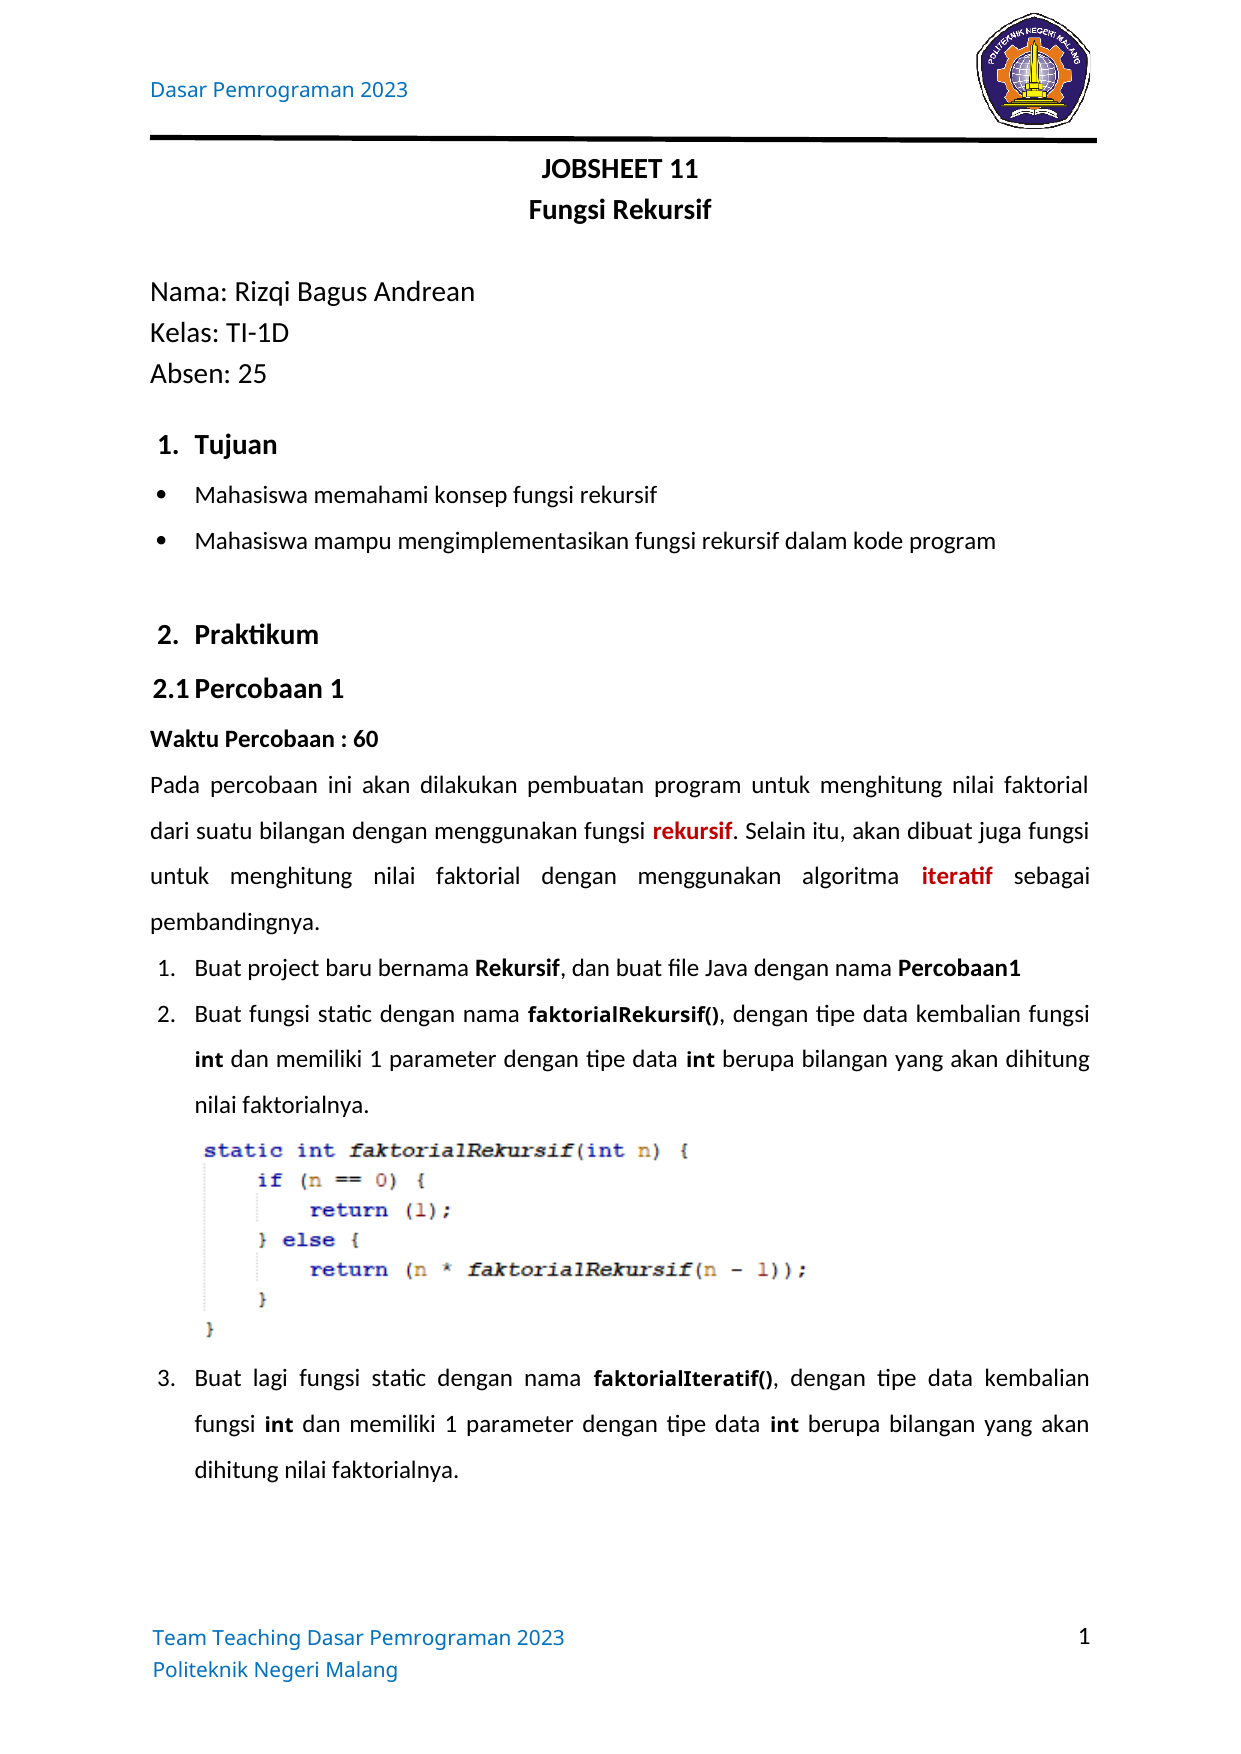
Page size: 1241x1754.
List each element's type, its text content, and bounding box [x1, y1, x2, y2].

list Buat lagi fungsi static dengan nama faktorialIteratif(), dengan tipe data kembalian fungsi int dan memiliki 1 parameter dengan tipe data int berupa bilangan yang akan dihitung nilai faktorialnya. [157, 1362, 1090, 1484]
picture [194, 1135, 821, 1349]
list Percobaan 1 [152, 670, 1090, 706]
list Tujuan [157, 426, 1090, 461]
list Mahasiswa memahami konsep fungsi rekursif [157, 479, 1090, 510]
text Nama: Rizqi Bagus Andrean [150, 273, 1090, 308]
text JOBSHEET 11 [150, 150, 1090, 186]
picture [976, 13, 1091, 129]
text Fungsi Rekursif [150, 191, 1090, 227]
list Praktikum [157, 616, 1090, 652]
list Buat fungsi static dengan nama faktorialRekursif(), dengan tipe data kembalian fungsi int dan memiliki 1 parameter dengan tipe data int berupa bilangan yang akan dihitung nilai faktorialnya. [157, 998, 1090, 1120]
list Buat project baru bernama Rekursif, dan buat file Java dengan nama Percobaan1 [157, 952, 1090, 982]
text Absen: 25 [150, 355, 1090, 390]
list Pada percobaan ini akan dilakukan pembuatan program untuk menghitung nilai faktorial dari suatu bilangan dengan menggunakan fungsi rekursif. Selain itu, akan dibuat juga fungsi untuk menghitung nilai faktorial dengan menggunakan algoritma iteratif sebagai pembandingnya. [150, 769, 1090, 937]
text Kelas: TI-1D [150, 314, 1090, 349]
list Waktu Percobaan : 60 [150, 723, 1090, 754]
list Mahasiswa mampu mengimplementasikan fungsi rekursif dalam kode program [157, 525, 1090, 556]
